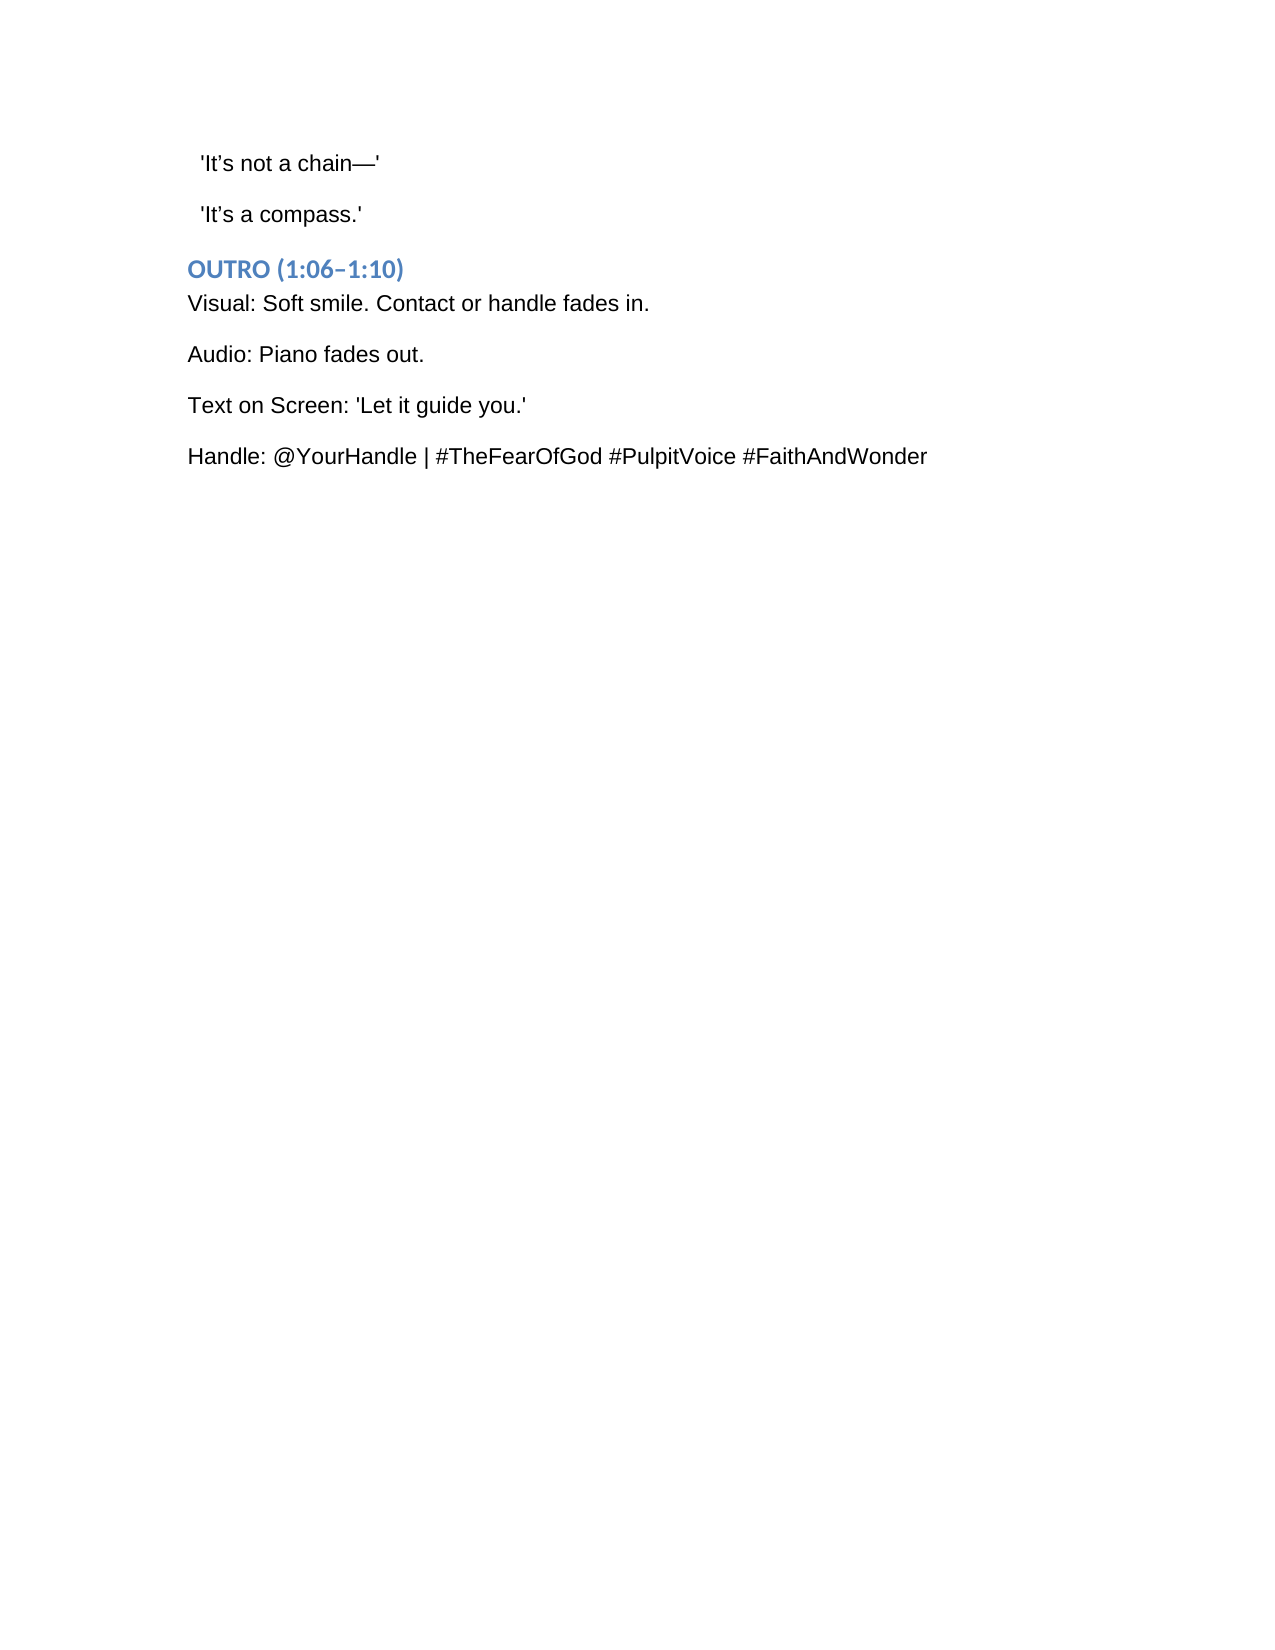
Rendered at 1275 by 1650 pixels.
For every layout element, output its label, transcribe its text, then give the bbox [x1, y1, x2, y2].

text Audio: Piano fades out. [187, 341, 1087, 367]
text Text on Screen: 'Let it guide you.' [187, 392, 1087, 418]
text 'It’s a compass.' [187, 201, 1087, 227]
text Visual: Soft smile. Contact or handle fades in. [187, 290, 1087, 316]
text 'It’s not a chain—' [187, 150, 1087, 176]
text Handle: @YourHandle | #TheFearOfGod #PulpitVoice #FaithAndWonder [187, 443, 1087, 469]
subtitle OUTRO (1:06–1:10) [187, 252, 1087, 285]
